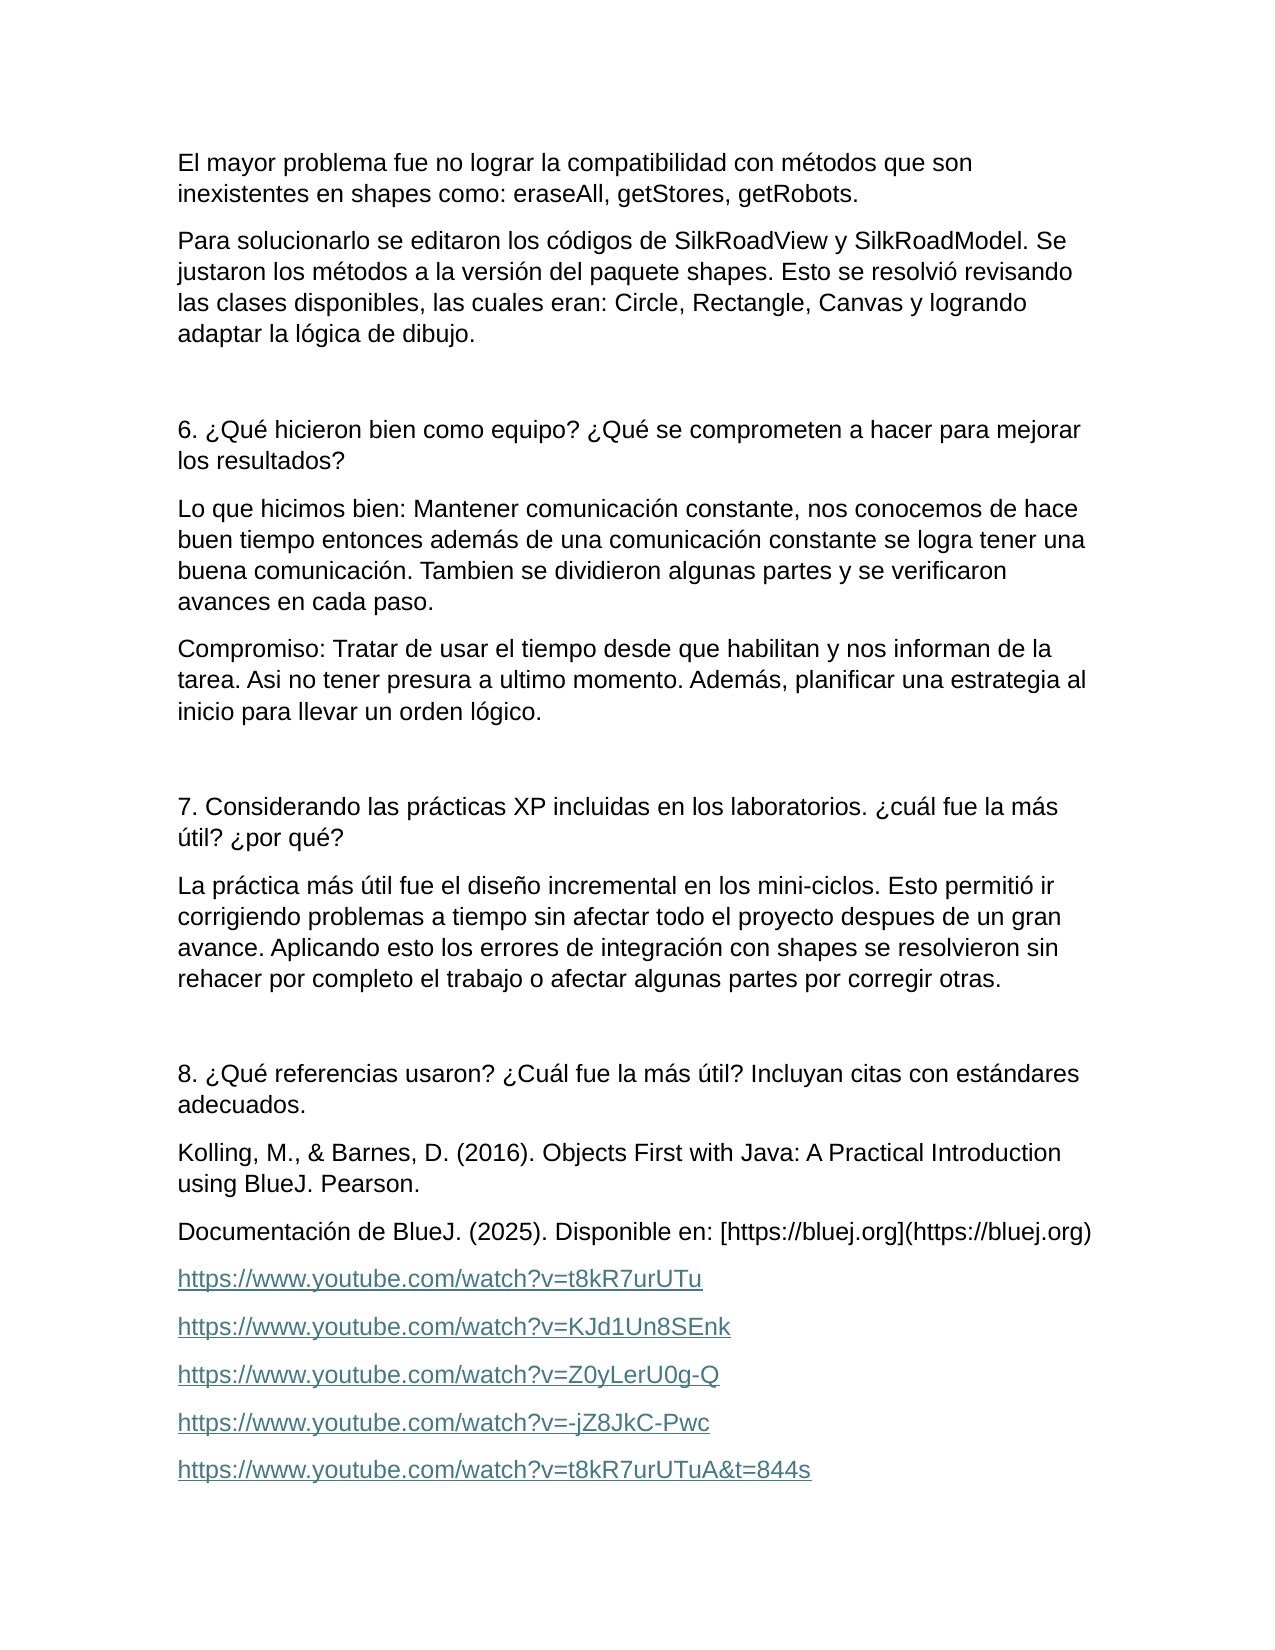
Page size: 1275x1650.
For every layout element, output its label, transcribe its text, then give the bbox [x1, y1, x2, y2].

text Lo que hicimos bien: Mantener comunicación constante, nos conocemos de hace buen tiempo entonces además de una comunicación constante se logra tener una buena comunicación. Tambien se dividieron algunas partes y se verificaron avances en cada paso. [177, 494, 1098, 616]
text 7. Considerando las prácticas XP incluidas en los laboratorios. ¿cuál fue la más útil? ¿por qué? [177, 792, 1098, 852]
text La práctica más útil fue el diseño incremental en los mini-ciclos. Esto permitió ir corrigiendo problemas a tiempo sin afectar todo el proyecto despues de un gran avance. Aplicando esto los errores de integración con shapes se resolvieron sin rehacer por completo el trabajo o afectar algunas partes por corregir otras. [177, 871, 1098, 993]
text https://www.youtube.com/watch?v=t8kR7urUTuA&t=844s [177, 1455, 1098, 1484]
text https://www.youtube.com/watch?v=Z0yLerU0g-Q [177, 1360, 1098, 1389]
text https://www.youtube.com/watch?v=t8kR7urUTu [177, 1264, 1098, 1293]
text El mayor problema fue no lograr la compatibilidad con métodos que son inexistentes en shapes como: eraseAll, getStores, getRobots. [177, 148, 1098, 207]
text Para solucionarlo se editaron los códigos de SilkRoadView y SilkRoadModel. Se justaron los métodos a la versión del paquete shapes. Esto se resolvió revisando las clases disponibles, las cuales eran: Circle, Rectangle, Canvas y logrando adaptar la lógica de dibujo. [177, 226, 1098, 348]
text https://www.youtube.com/watch?v=KJd1Un8SEnk [177, 1312, 1098, 1341]
text Compromiso: Tratar de usar el tiempo desde que habilitan y nos informan de la tarea. Asi no tener presura a ultimo momento. Además, planificar una estrategia al inicio para llevar un orden lógico. [177, 634, 1098, 725]
text Kolling, M., & Barnes, D. (2016). Objects First with Java: A Practical Introduction using BlueJ. Pearson. [177, 1138, 1098, 1198]
text https://www.youtube.com/watch?v=-jZ8JkC-Pwc [177, 1408, 1098, 1436]
text 6. ¿Qué hicieron bien como equipo? ¿Qué se comprometen a hacer para mejorar los resultados? [177, 415, 1098, 475]
text 8. ¿Qué referencias usaron? ¿Cuál fue la más útil? Incluyan citas con estándares adecuados. [177, 1059, 1098, 1119]
text Documentación de BlueJ. (2025). Disponible en: [https://bluej.org](https://bluej.org) [177, 1217, 1098, 1246]
